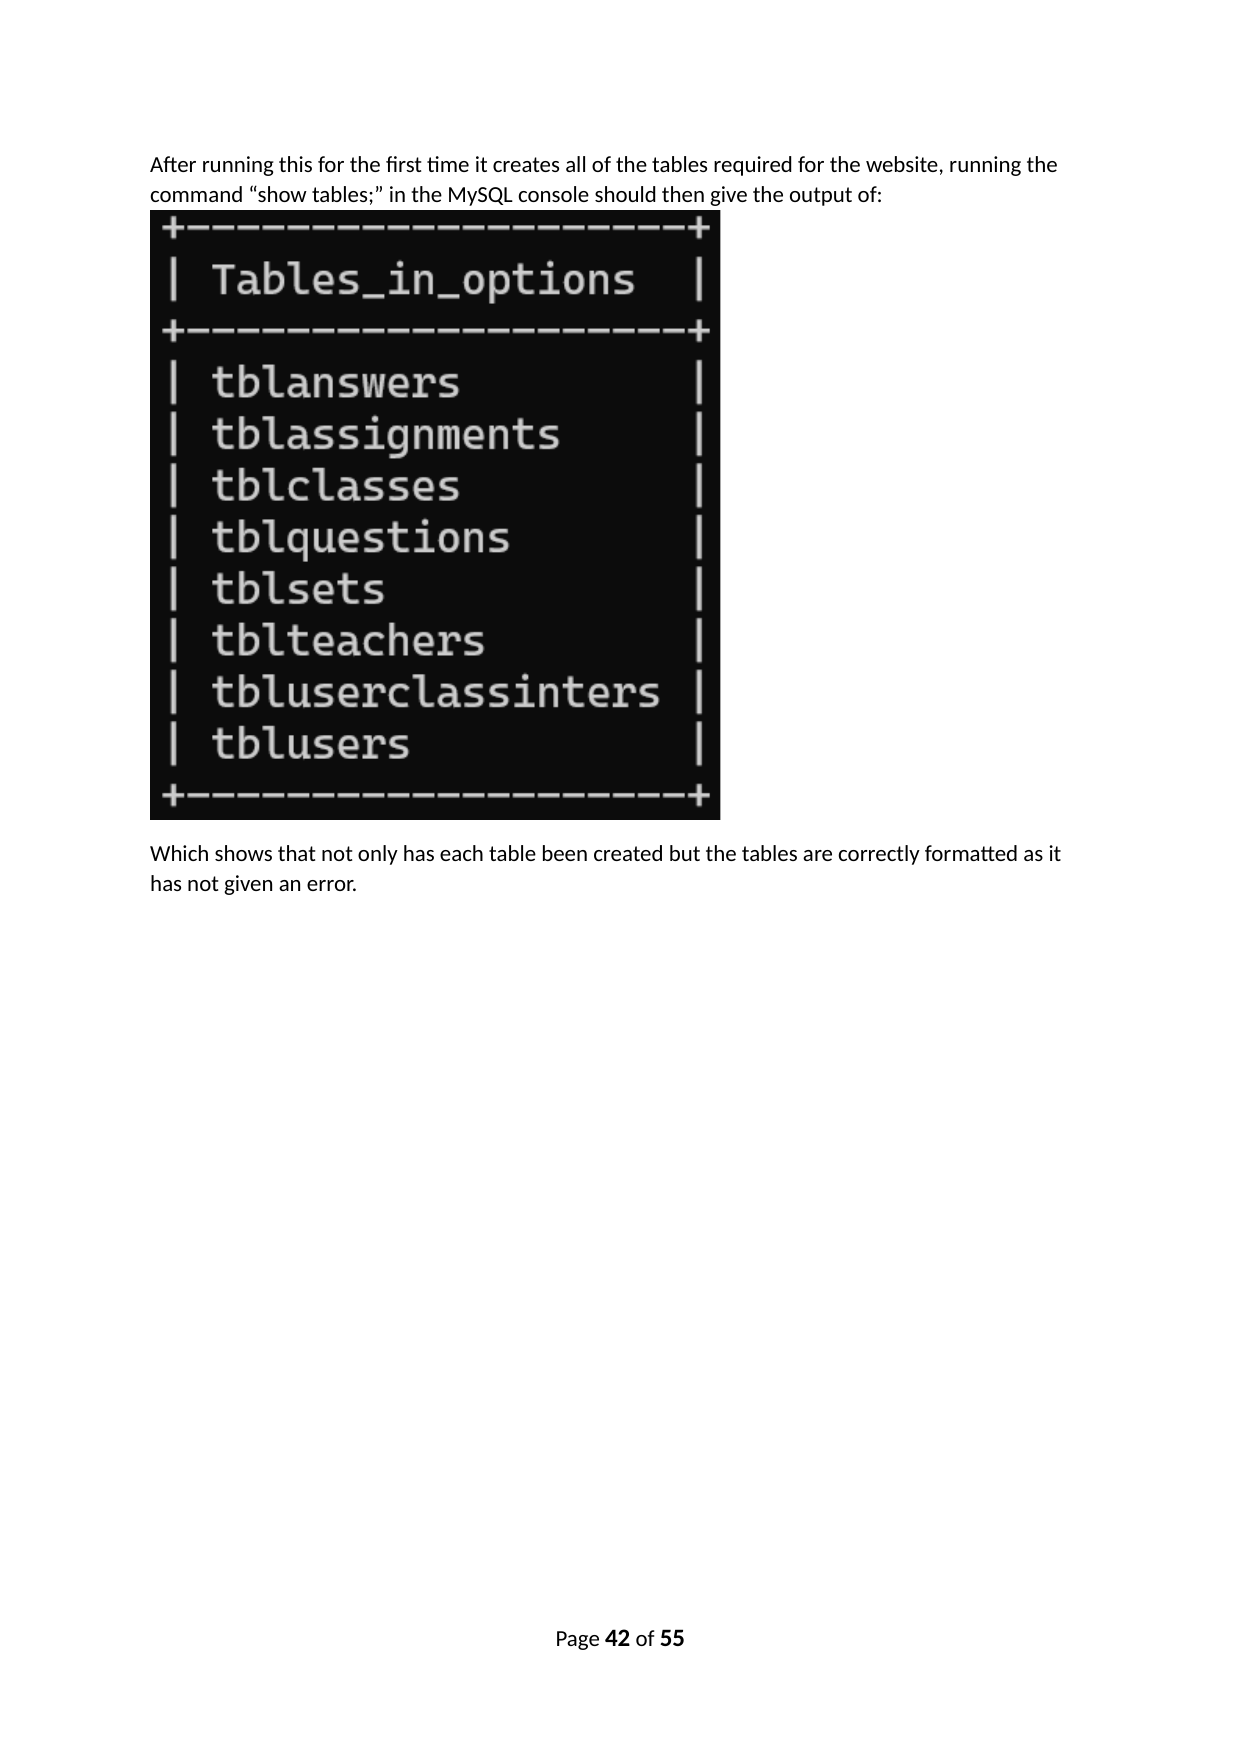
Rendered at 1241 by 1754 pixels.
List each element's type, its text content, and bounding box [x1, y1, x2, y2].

text Which shows that not only has each table been created but the tables are correctly formatted as it has not given an error. [150, 839, 1090, 897]
picture [150, 210, 721, 820]
